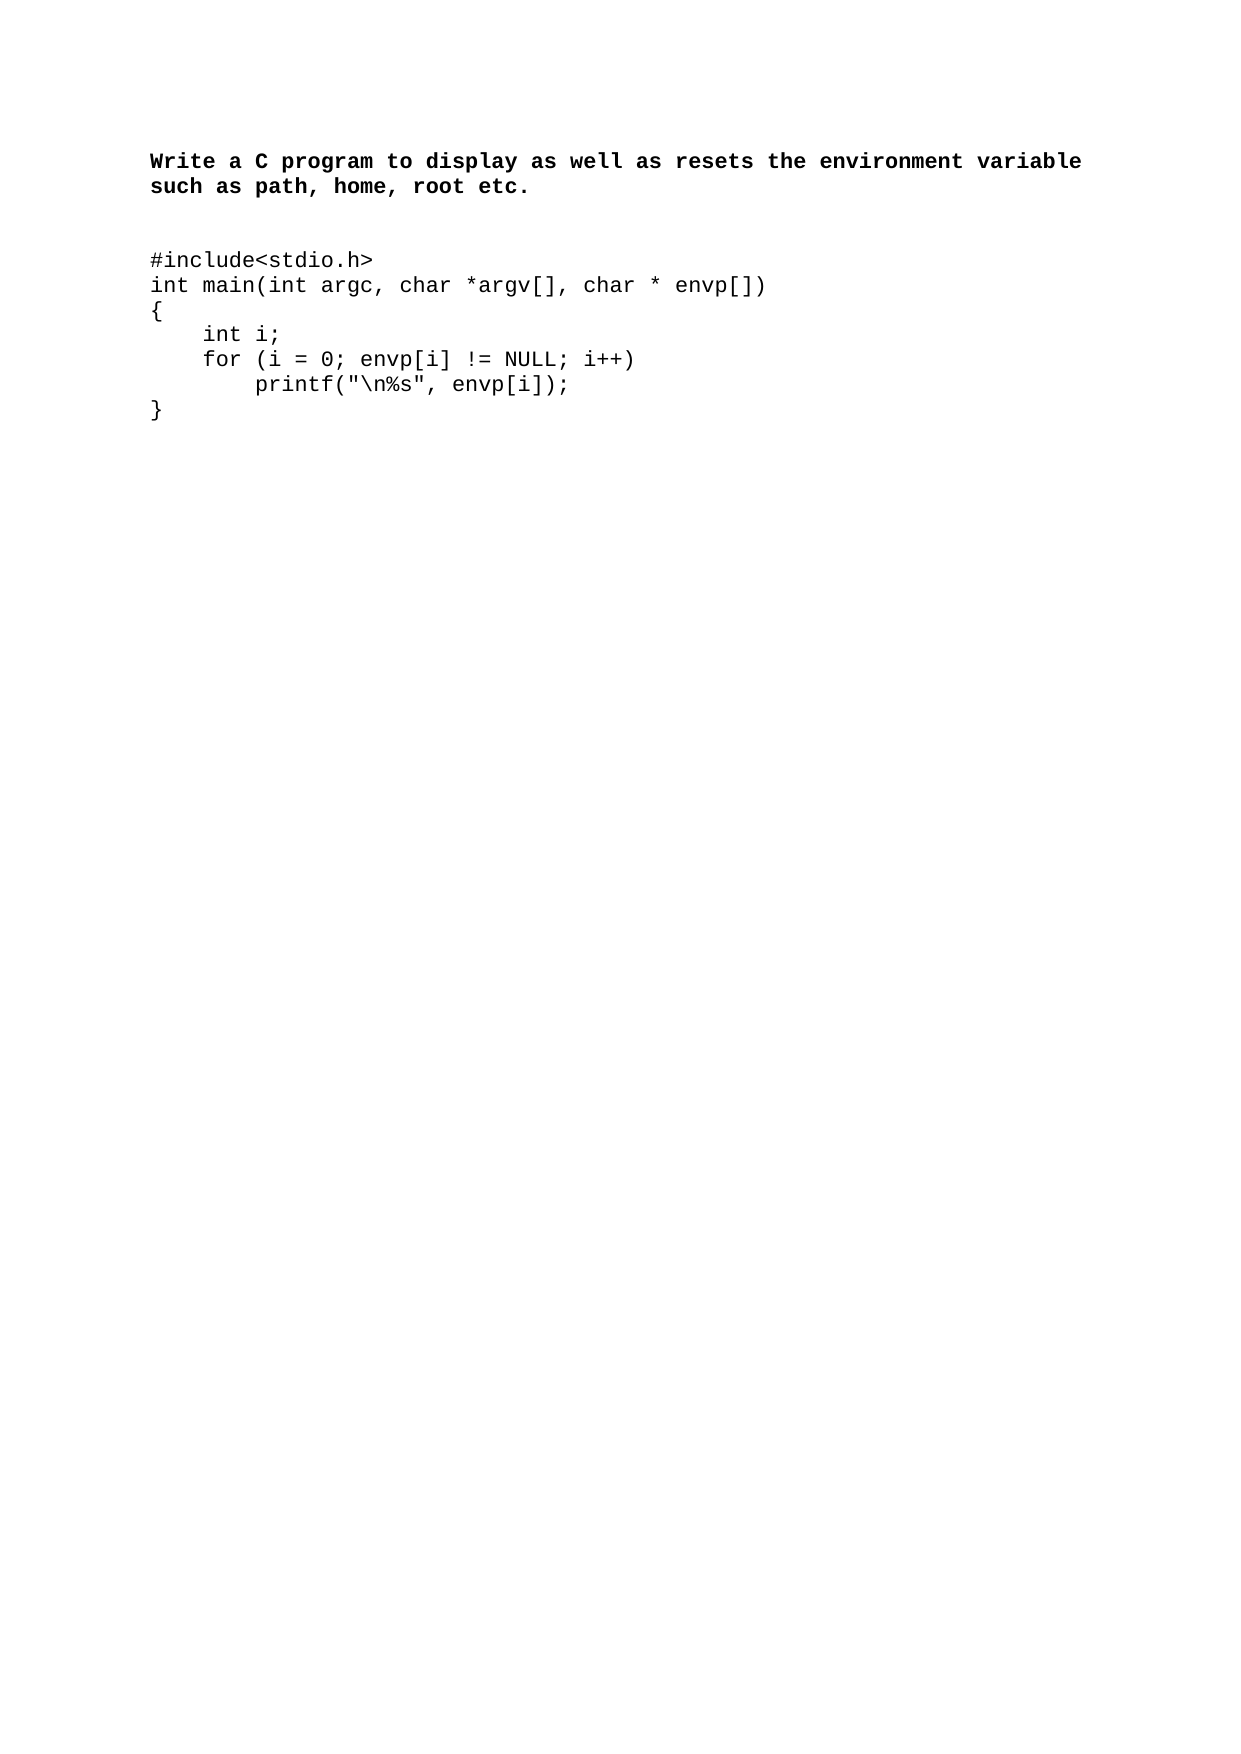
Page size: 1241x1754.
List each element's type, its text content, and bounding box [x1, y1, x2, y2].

text { [150, 299, 1090, 323]
text Write a C program to display as well as resets the environment variable such as path, home, root etc. [150, 150, 1090, 199]
text int main(int argc, char *argv[], char * envp[]) [150, 274, 1090, 299]
text printf("\n%s", envp[i]); [150, 373, 1090, 398]
text int i; [150, 323, 1090, 348]
text } [150, 398, 1090, 423]
text for (i = 0; envp[i] != NULL; i++) [150, 348, 1090, 373]
text #include<stdio.h> [150, 249, 1090, 274]
